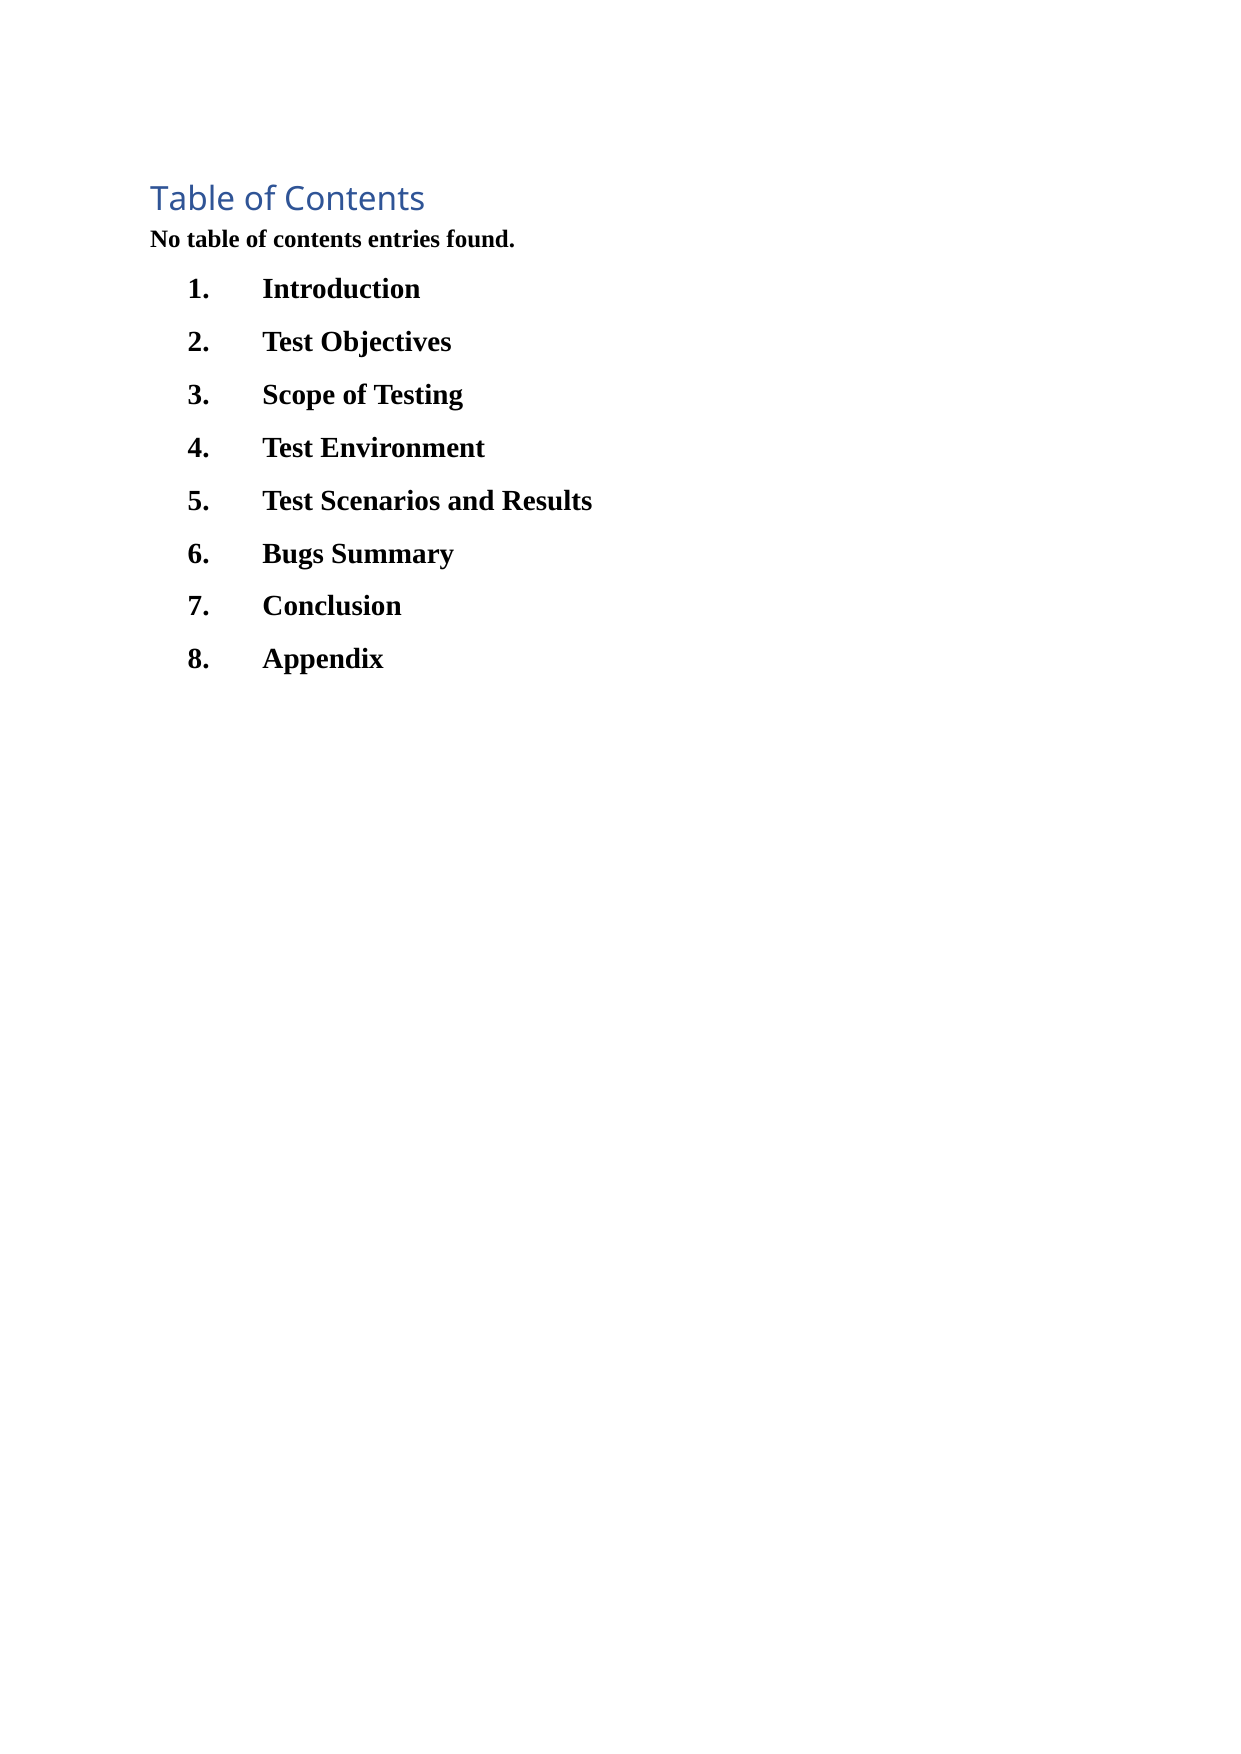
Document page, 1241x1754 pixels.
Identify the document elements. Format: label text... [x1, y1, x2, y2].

list  Bugs Summary [187, 536, 1090, 569]
list  Introduction [187, 272, 1090, 305]
list  Test Scenarios and Results [187, 483, 1090, 516]
list  Conclusion [187, 588, 1090, 622]
list  Appendix [187, 641, 1090, 675]
list  Test Objectives [187, 324, 1090, 358]
list  Test Environment [187, 430, 1090, 464]
list  Scope of Testing [187, 377, 1090, 411]
